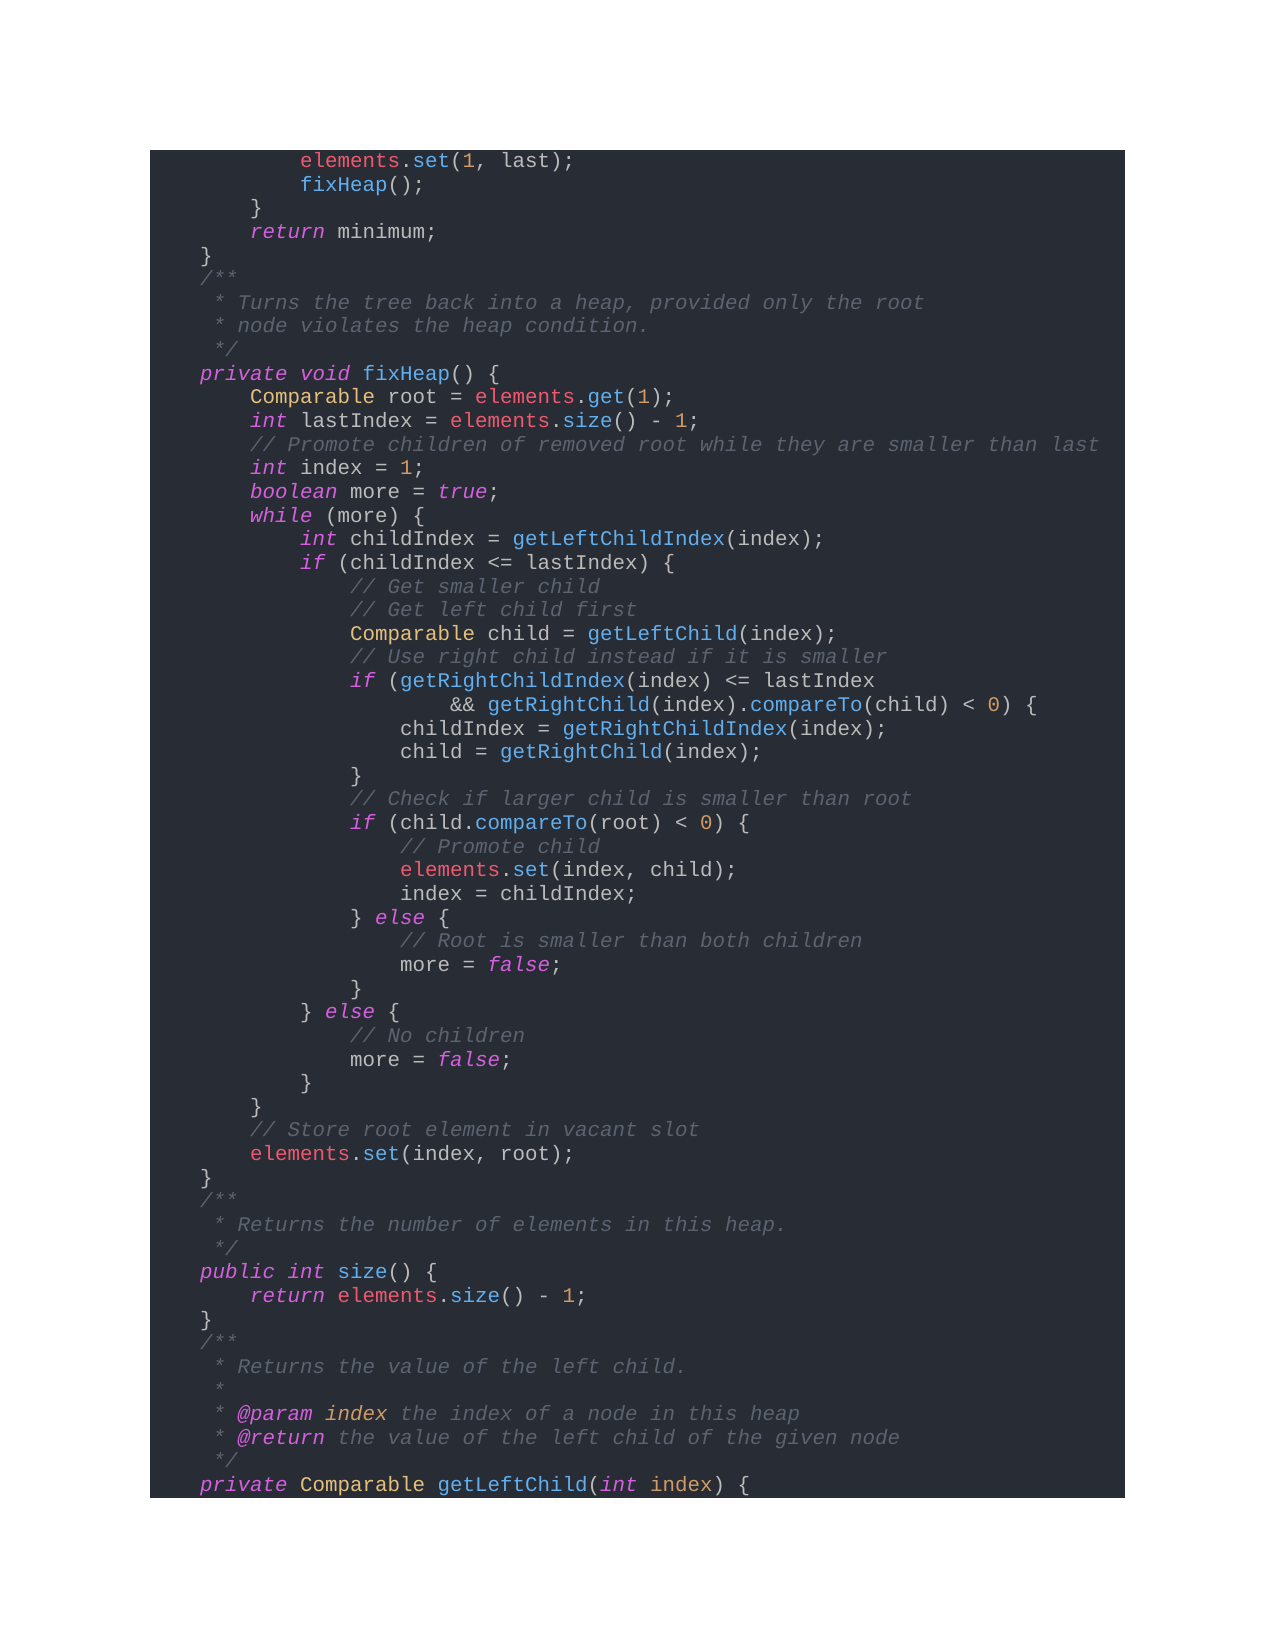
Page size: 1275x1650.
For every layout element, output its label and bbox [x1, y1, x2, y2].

text [150, 150, 1125, 1498]
